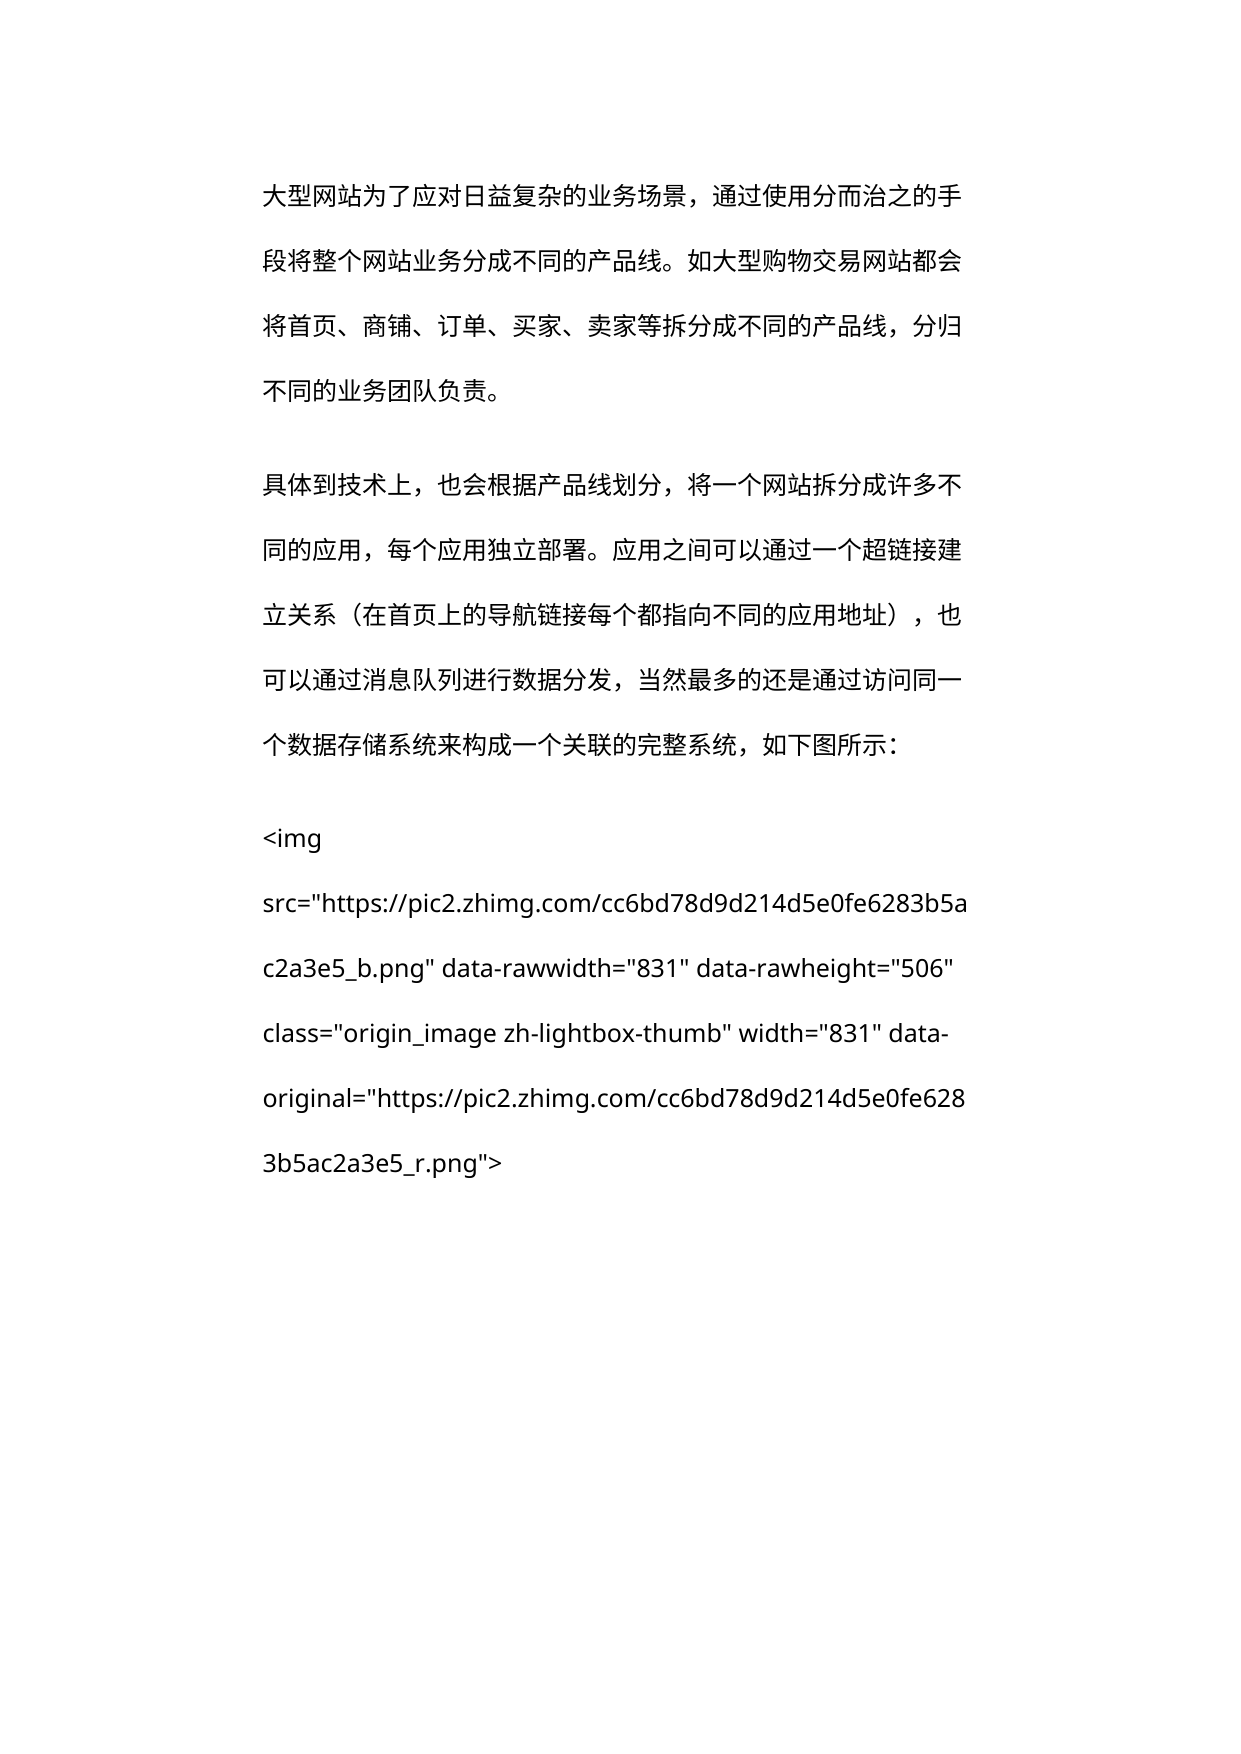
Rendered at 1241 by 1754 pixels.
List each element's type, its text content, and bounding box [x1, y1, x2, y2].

text 具体到技术上，也会根据产品线划分，将一个网站拆分成许多不同的应用，每个应用独立部署。应用之间可以通过一个超链接建立关系（在首页上的导航链接每个都指向不同的应用地址），也可以通过消息队列进行数据分发，当然最多的还是通过访问同一个数据存储系统来构成一个关联的完整系统，如下图所示： [262, 451, 978, 776]
text 大型网站为了应对日益复杂的业务场景，通过使用分而治之的手段将整个网站业务分成不同的产品线。如大型购物交易网站都会将首页、商铺、订单、买家、卖家等拆分成不同的产品线，分归不同的业务团队负责。 [262, 162, 978, 422]
text <img src="https://pic2.zhimg.com/cc6bd78d9d214d5e0fe6283b5ac2a3e5_b.png" data-rawwidth="831" data-rawheight="506" class="origin_image zh-lightbox-thumb" width="831" data-original="https://pic2.zhimg.com/cc6bd78d9d214d5e0fe6283b5ac2a3e5_r.png"> 10. 分布式服务 [262, 805, 978, 1195]
